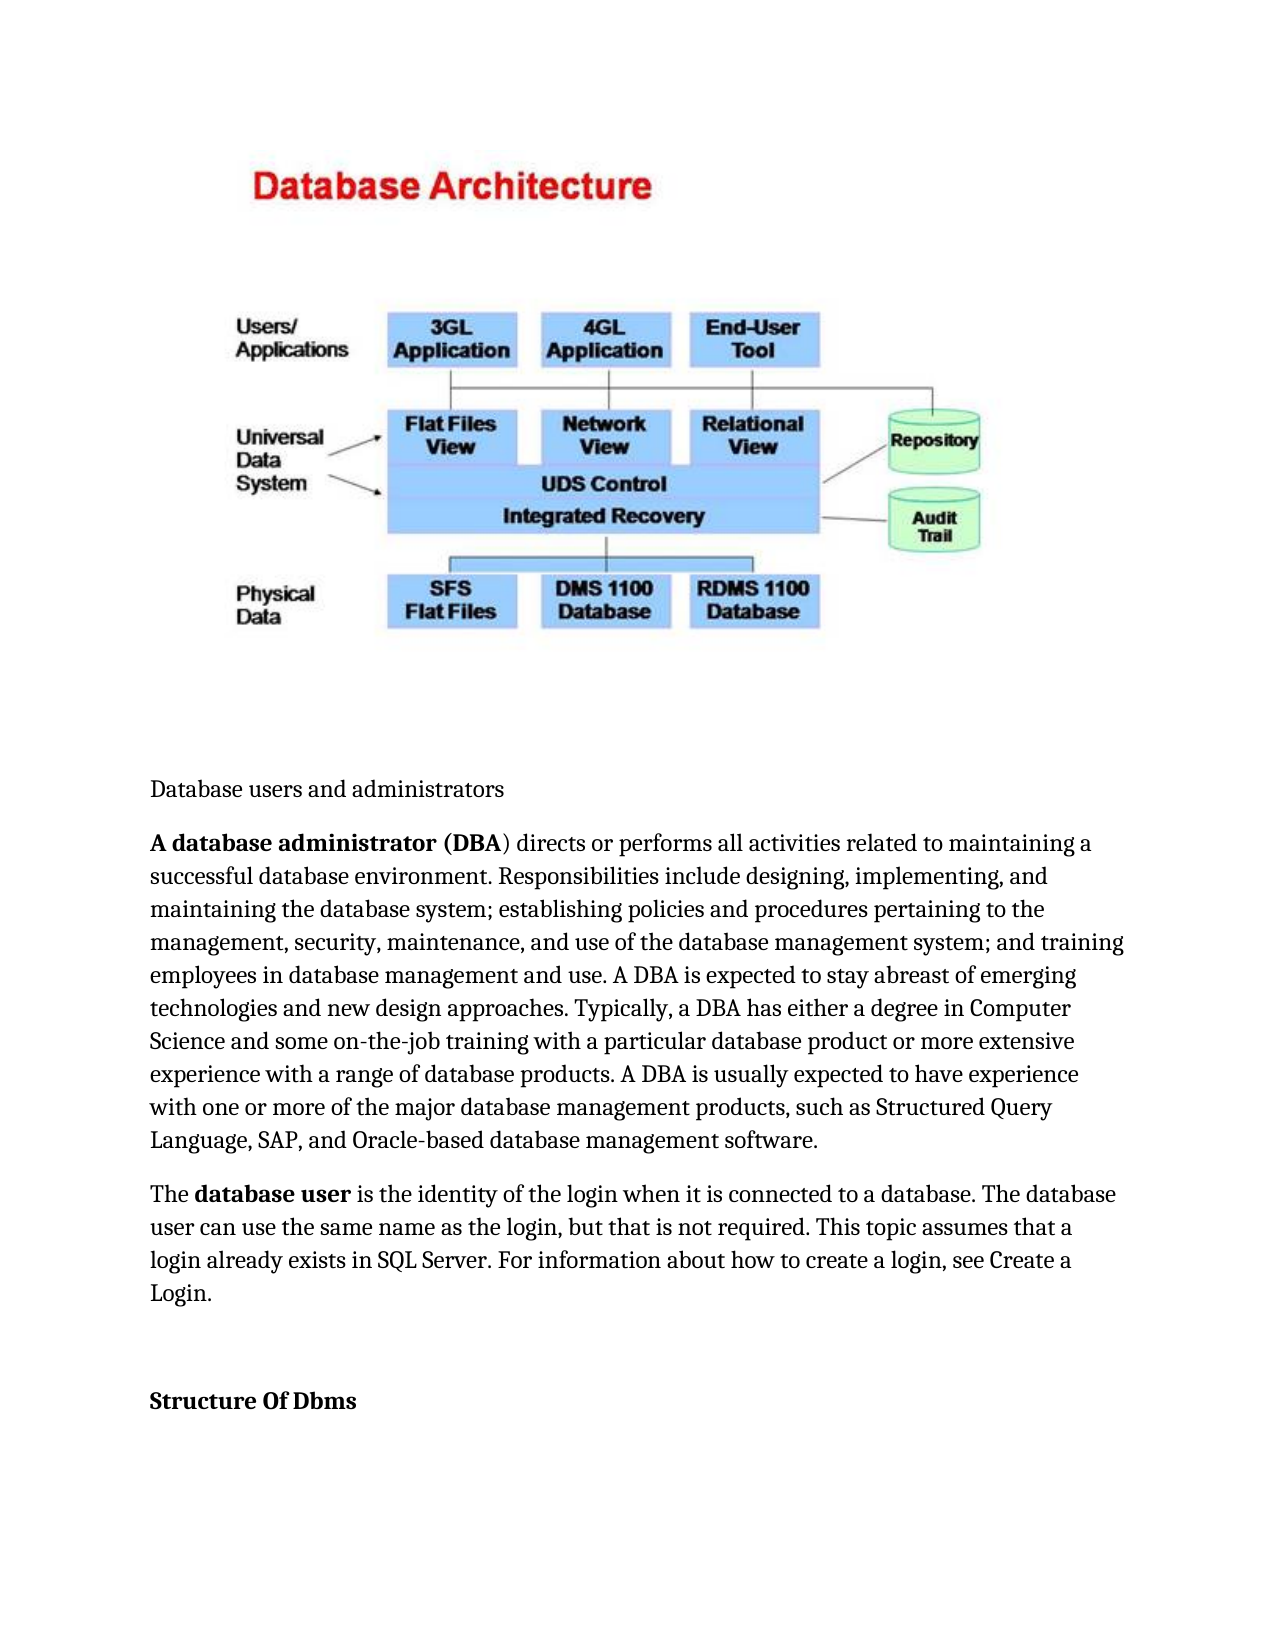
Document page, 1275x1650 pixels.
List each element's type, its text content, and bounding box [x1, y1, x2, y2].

text A database administrator (DBA) directs or performs all activities related to maintaining a successful database environment. Responsibilities include designing, implementing, and maintaining the database system; establishing policies and procedures pertaining to the management, security, maintenance, and use of the database management system; and training employees in database management and use. A DBA is expected to stay abreast of emerging technologies and new design approaches. Typically, a DBA has either a degree in Computer Science and some on-the-job training with a particular database product or more extensive experience with a range of database products. A DBA is usually expected to have experience with one or more of the major database management products, such as Structured Query Language, SAP, and Oracle-based database management software. [150, 829, 1125, 1155]
text Database users and administrators [150, 775, 1125, 804]
picture [150, 150, 1050, 750]
text The database user is the identity of the login when it is connected to a database. The database user can use the same name as the login, but that is not required. This topic assumes that a login already exists in SQL Server. For information about how to create a login, see Create a Login. [150, 1180, 1125, 1308]
text Structure Of Dbms [150, 1387, 1125, 1415]
